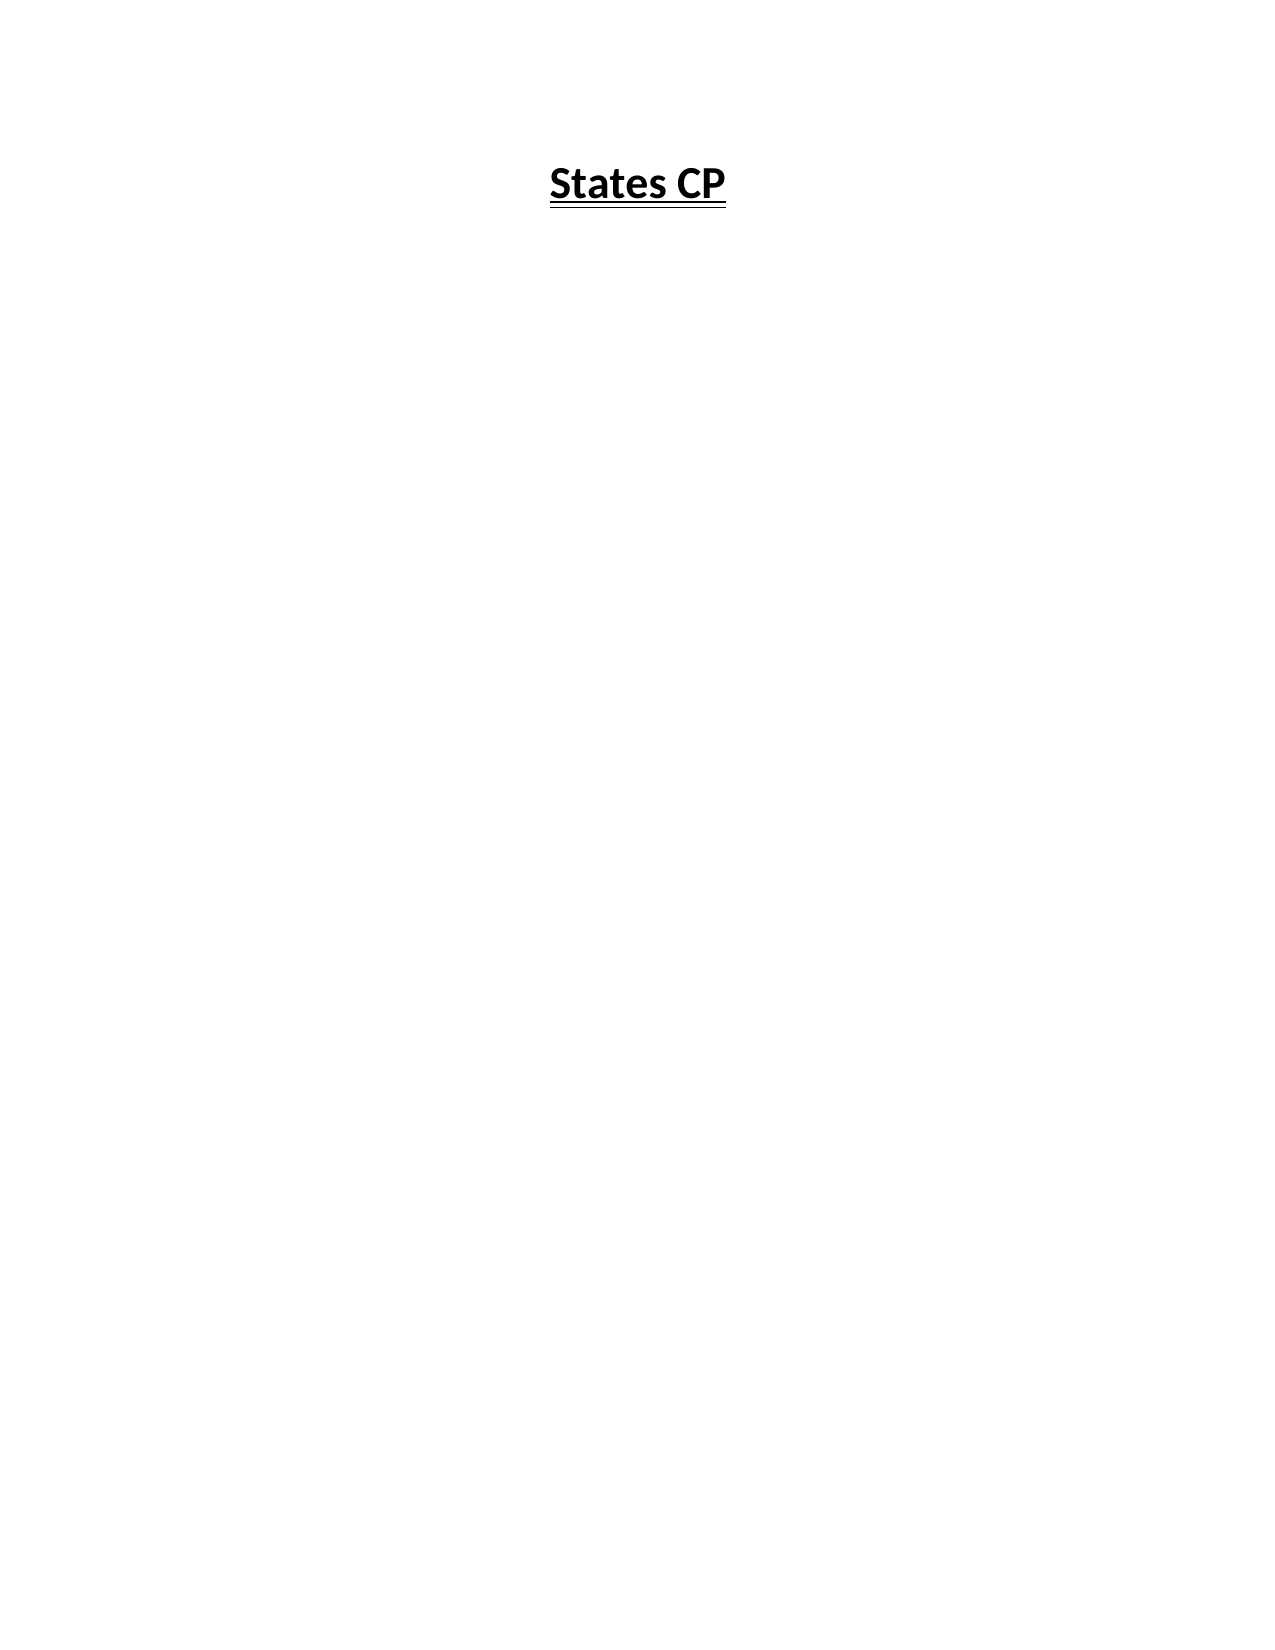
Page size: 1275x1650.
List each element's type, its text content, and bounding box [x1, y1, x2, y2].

subtitle States CP [150, 154, 1125, 210]
